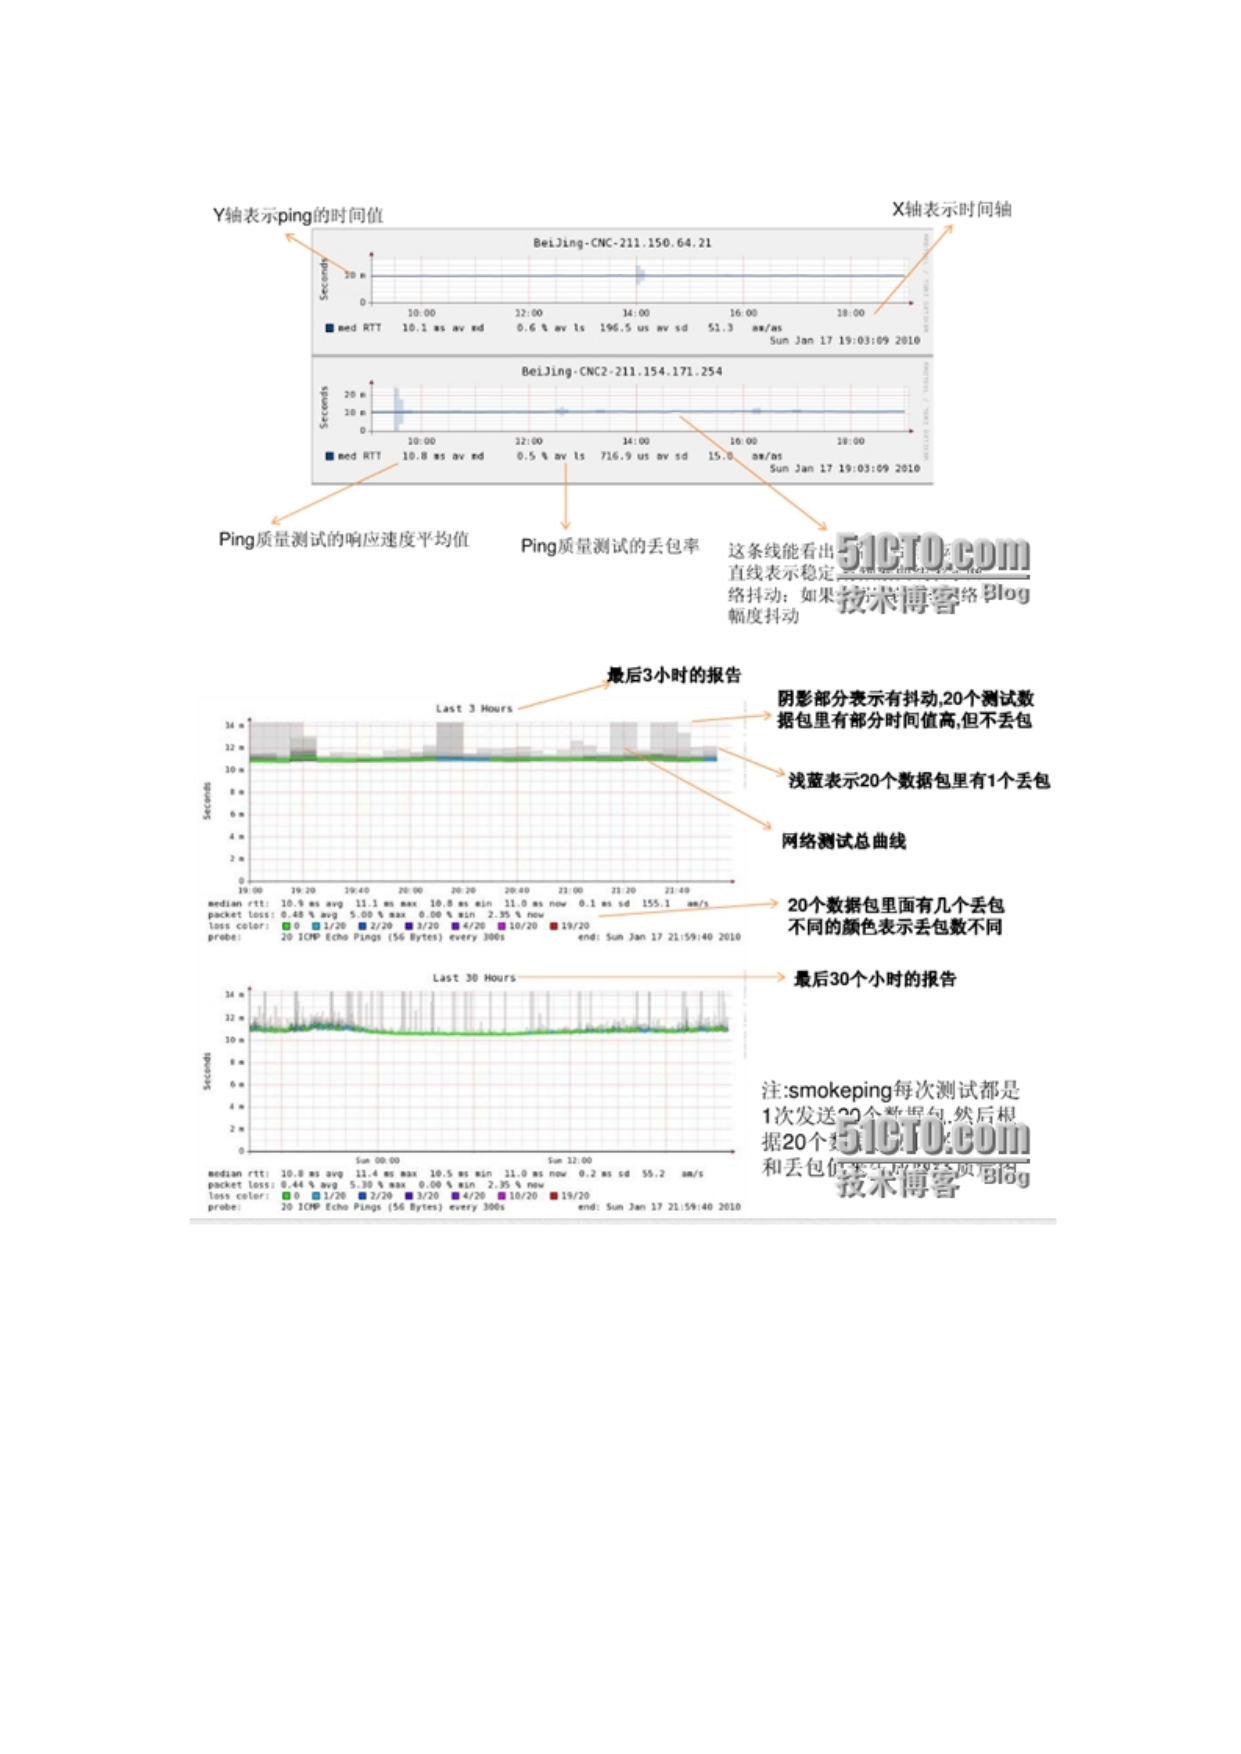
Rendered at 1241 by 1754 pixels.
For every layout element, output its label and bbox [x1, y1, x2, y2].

picture [187, 168, 1060, 644]
picture [187, 656, 1060, 1228]
